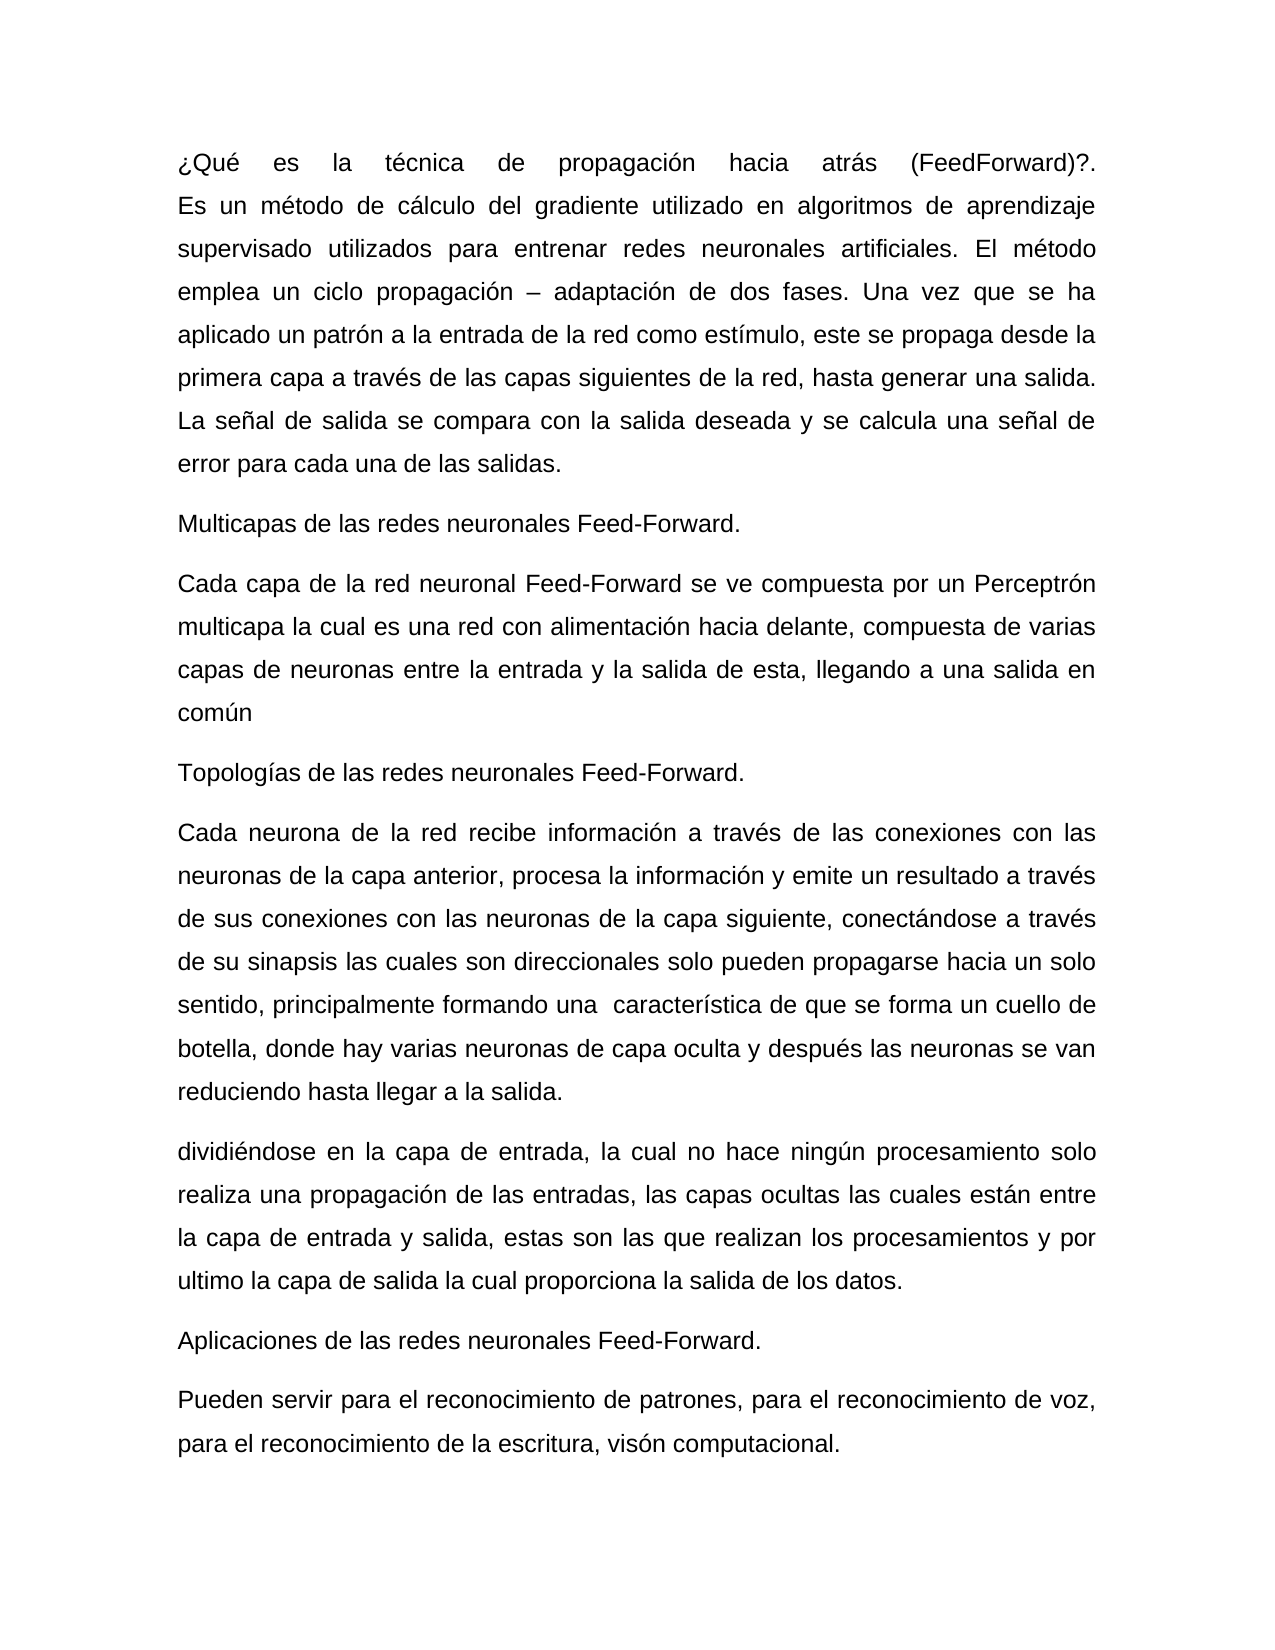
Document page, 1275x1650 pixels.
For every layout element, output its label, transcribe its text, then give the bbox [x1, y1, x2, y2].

text Cada capa de la red neuronal Feed-Forward se ve compuesta por un Perceptrón multicapa la cual es una red con alimentación hacia delante, compuesta de varias capas de neuronas entre la entrada y la salida de esta, llegando a una salida en común [177, 569, 1098, 727]
text Aplicaciones de las redes neuronales Feed-Forward. [177, 1326, 1098, 1354]
text Multicapas de las redes neuronales Feed-Forward. [177, 509, 1098, 538]
text Cada neurona de la red recibe información a través de las conexiones con las neuronas de la capa anterior, procesa la información y emite un resultado a través de sus conexiones con las neuronas de la capa siguiente, conectándose a través de su sinapsis las cuales son direccionales solo pueden propagarse hacia un solo sentido, principalmente formando una característica de que se forma un cuello de botella, donde hay varias neuronas de capa oculta y después las neuronas se van reduciendo hasta llegar a la salida. [177, 818, 1098, 1106]
text Pueden servir para el reconocimiento de patrones, para el reconocimiento de voz, para el reconocimiento de la escritura, visón computacional. [177, 1386, 1098, 1457]
text Topologías de las redes neuronales Feed-Forward. [177, 758, 1098, 787]
text ¿Qué es la técnica de propagación hacia atrás (FeedForward)?. Es un método de cálculo del gradiente utilizado en algoritmos de aprendizaje supervisado utilizados para entrenar redes neuronales artificiales. El método emplea un ciclo propagación – adaptación de dos fases. Una vez que se ha aplicado un patrón a la entrada de la red como estímulo, este se propaga desde la primera capa a través de las capas siguientes de la red, hasta generar una salida. La señal de salida se compara con la salida deseada y se calcula una señal de error para cada una de las salidas. [177, 148, 1098, 478]
text dividiéndose en la capa de entrada, la cual no hace ningún procesamiento solo realiza una propagación de las entradas, las capas ocultas las cuales están entre la capa de entrada y salida, estas son las que realizan los procesamientos y por ultimo la capa de salida la cual proporciona la salida de los datos. [177, 1137, 1098, 1295]
